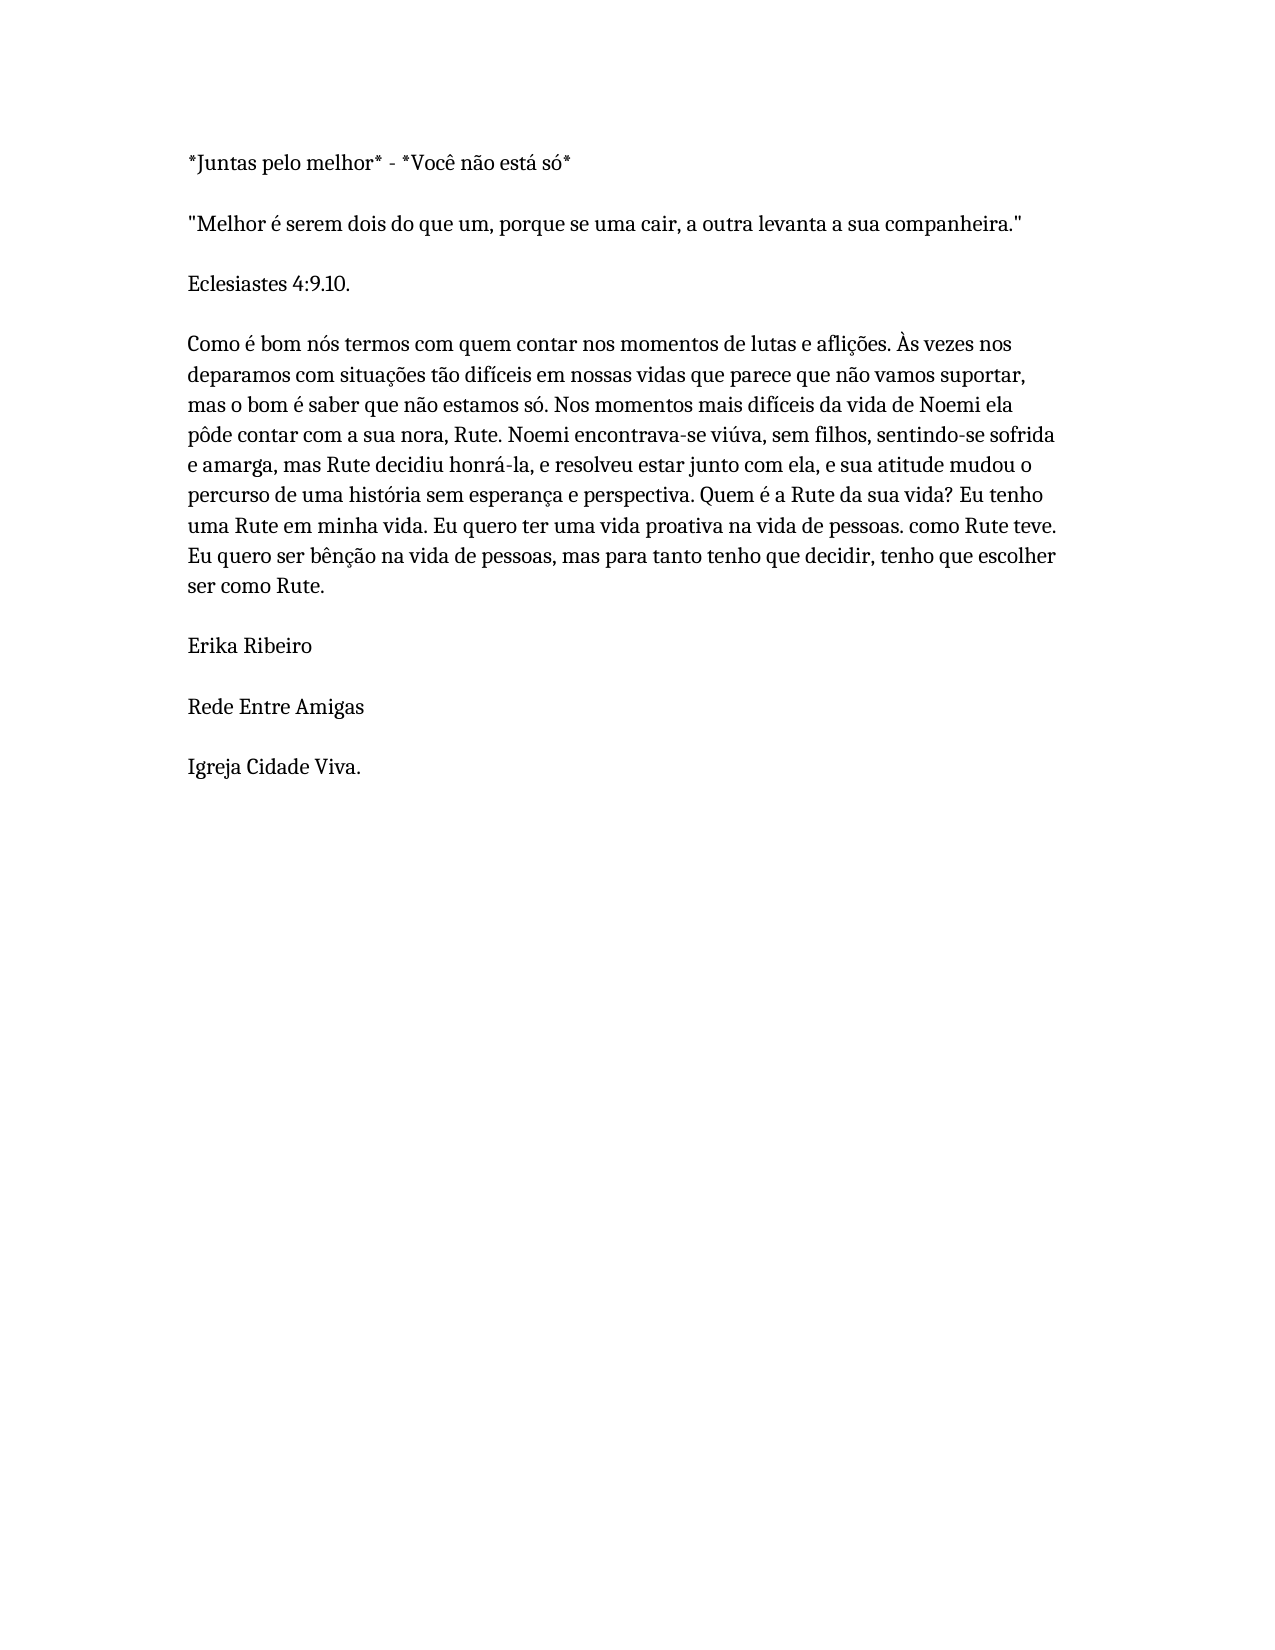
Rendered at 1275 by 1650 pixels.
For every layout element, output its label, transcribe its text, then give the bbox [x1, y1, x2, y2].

text *Juntas pelo melhor* - *Você não está só* "Melhor é serem dois do que um, porque se uma cair, a outra levanta a sua companheira." Eclesiastes 4:9.10. Como é bom nós termos com quem contar nos momentos de lutas e aflições. Às vezes nos deparamos com situações tão difíceis em nossas vidas que parece que não vamos suportar, mas o bom é saber que não estamos só. Nos momentos mais difíceis da vida de Noemi ela pôde contar com a sua nora, Rute. Noemi encontrava-se viúva, sem filhos, sentindo-se sofrida e amarga, mas Rute decidiu honrá-la, e resolveu estar junto com ela, e sua atitude mudou o percurso de uma história sem esperança e perspectiva. Quem é a Rute da sua vida? Eu tenho uma Rute em minha vida. Eu quero ter uma vida proativa na vida de pessoas. como Rute teve. Eu quero ser bênção na vida de pessoas, mas para tanto tenho que decidir, tenho que escolher ser como Rute. Erika Ribeiro Rede Entre Amigas Igreja Cidade Viva. [187, 150, 1087, 781]
